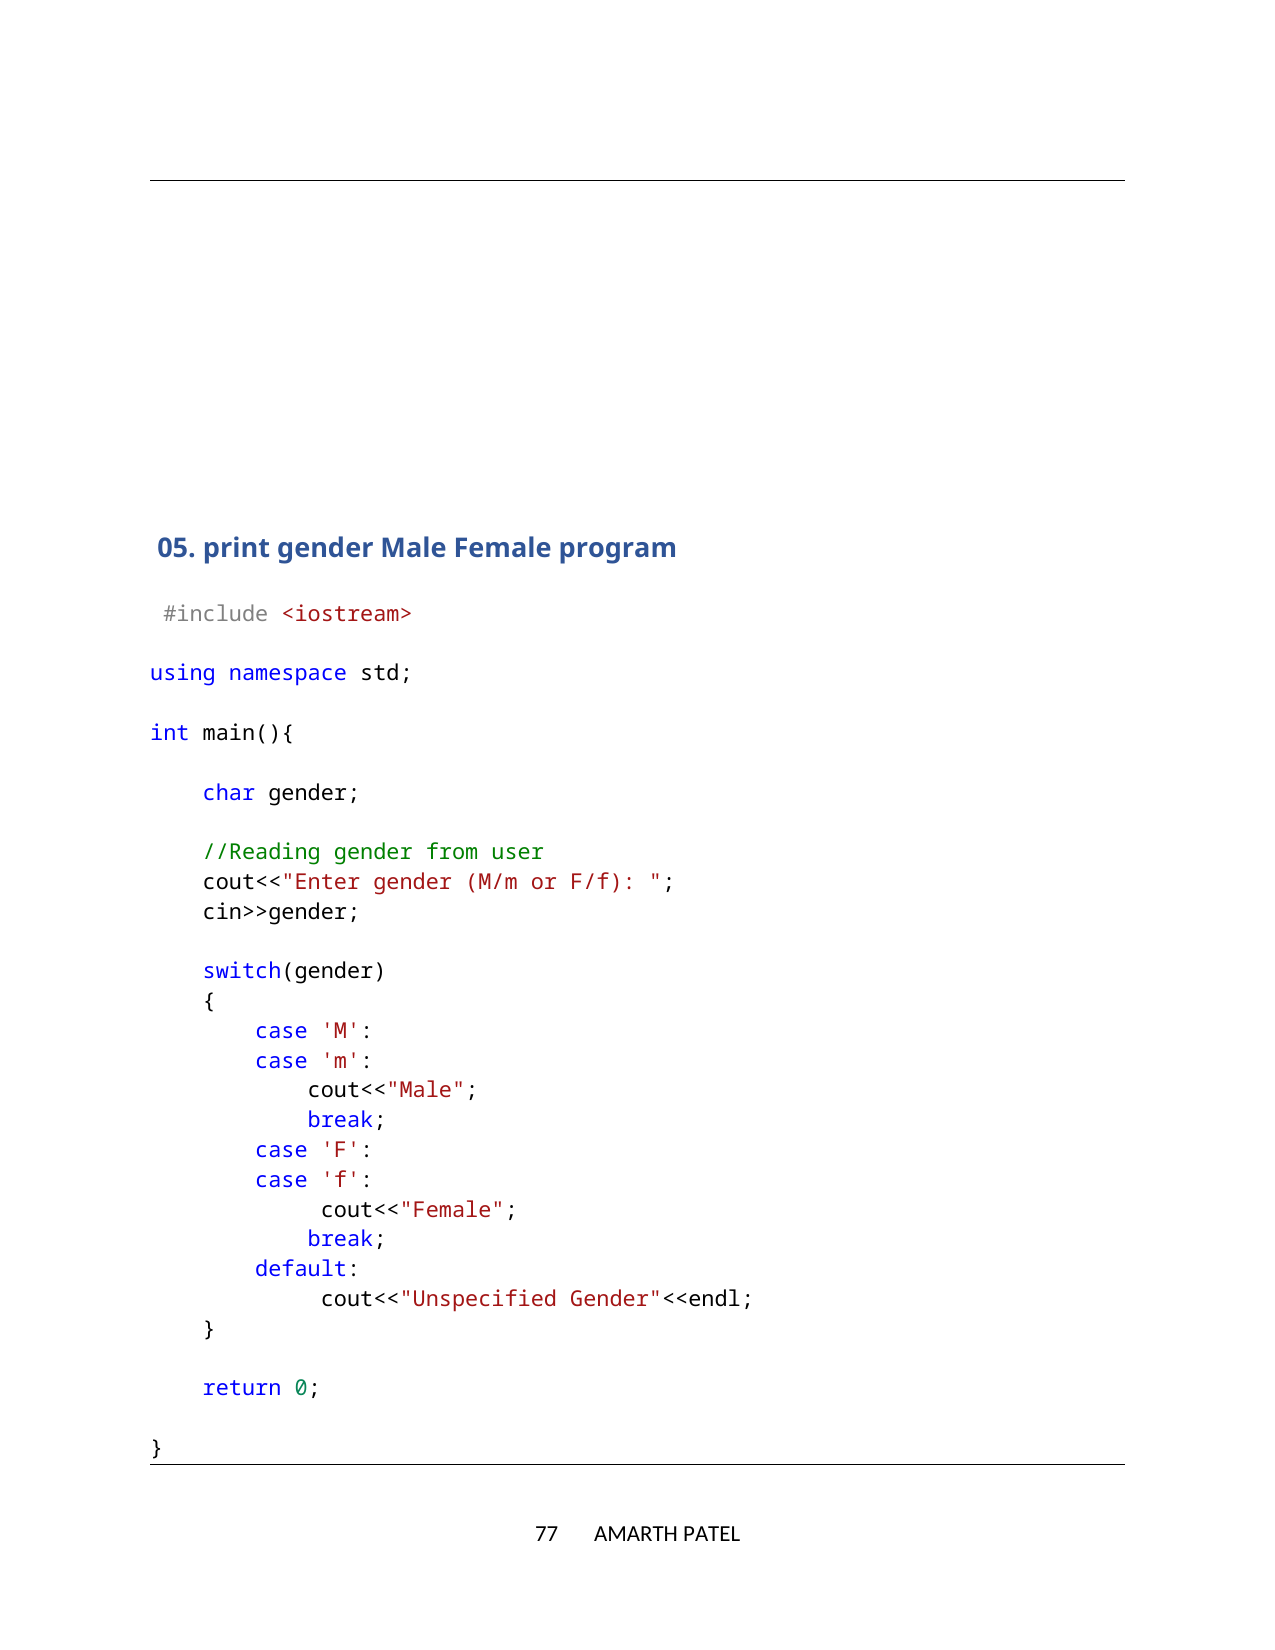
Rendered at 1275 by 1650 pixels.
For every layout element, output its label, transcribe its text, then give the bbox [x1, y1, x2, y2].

text case 'F': [150, 1134, 1125, 1164]
text return 0; [150, 1372, 1125, 1402]
text break; [150, 1104, 1125, 1134]
text case 'M': [150, 1015, 1125, 1044]
text } [150, 1313, 1125, 1342]
text cout<<"Female"; [150, 1193, 1125, 1223]
text cout<<"Male"; [150, 1074, 1125, 1104]
text { [150, 985, 1125, 1015]
subtitle 05. print gender Male Female program [150, 528, 1125, 565]
text using namespace std; [150, 657, 1125, 687]
text case 'm': [150, 1044, 1125, 1074]
text char gender; [150, 776, 1125, 806]
text case 'f': [150, 1164, 1125, 1193]
text #include <iostream> [150, 598, 1125, 627]
text break; [150, 1223, 1125, 1253]
text //Reading gender from user [150, 836, 1125, 866]
text switch(gender) [150, 955, 1125, 985]
text cout<<"Unspecified Gender"<<endl; [150, 1283, 1125, 1313]
text int main(){ [150, 717, 1125, 747]
text cout<<"Enter gender (M/m or F/f): "; [150, 866, 1125, 896]
text cin>>gender; [150, 896, 1125, 925]
text } [150, 1432, 1125, 1464]
text default: [150, 1253, 1125, 1283]
